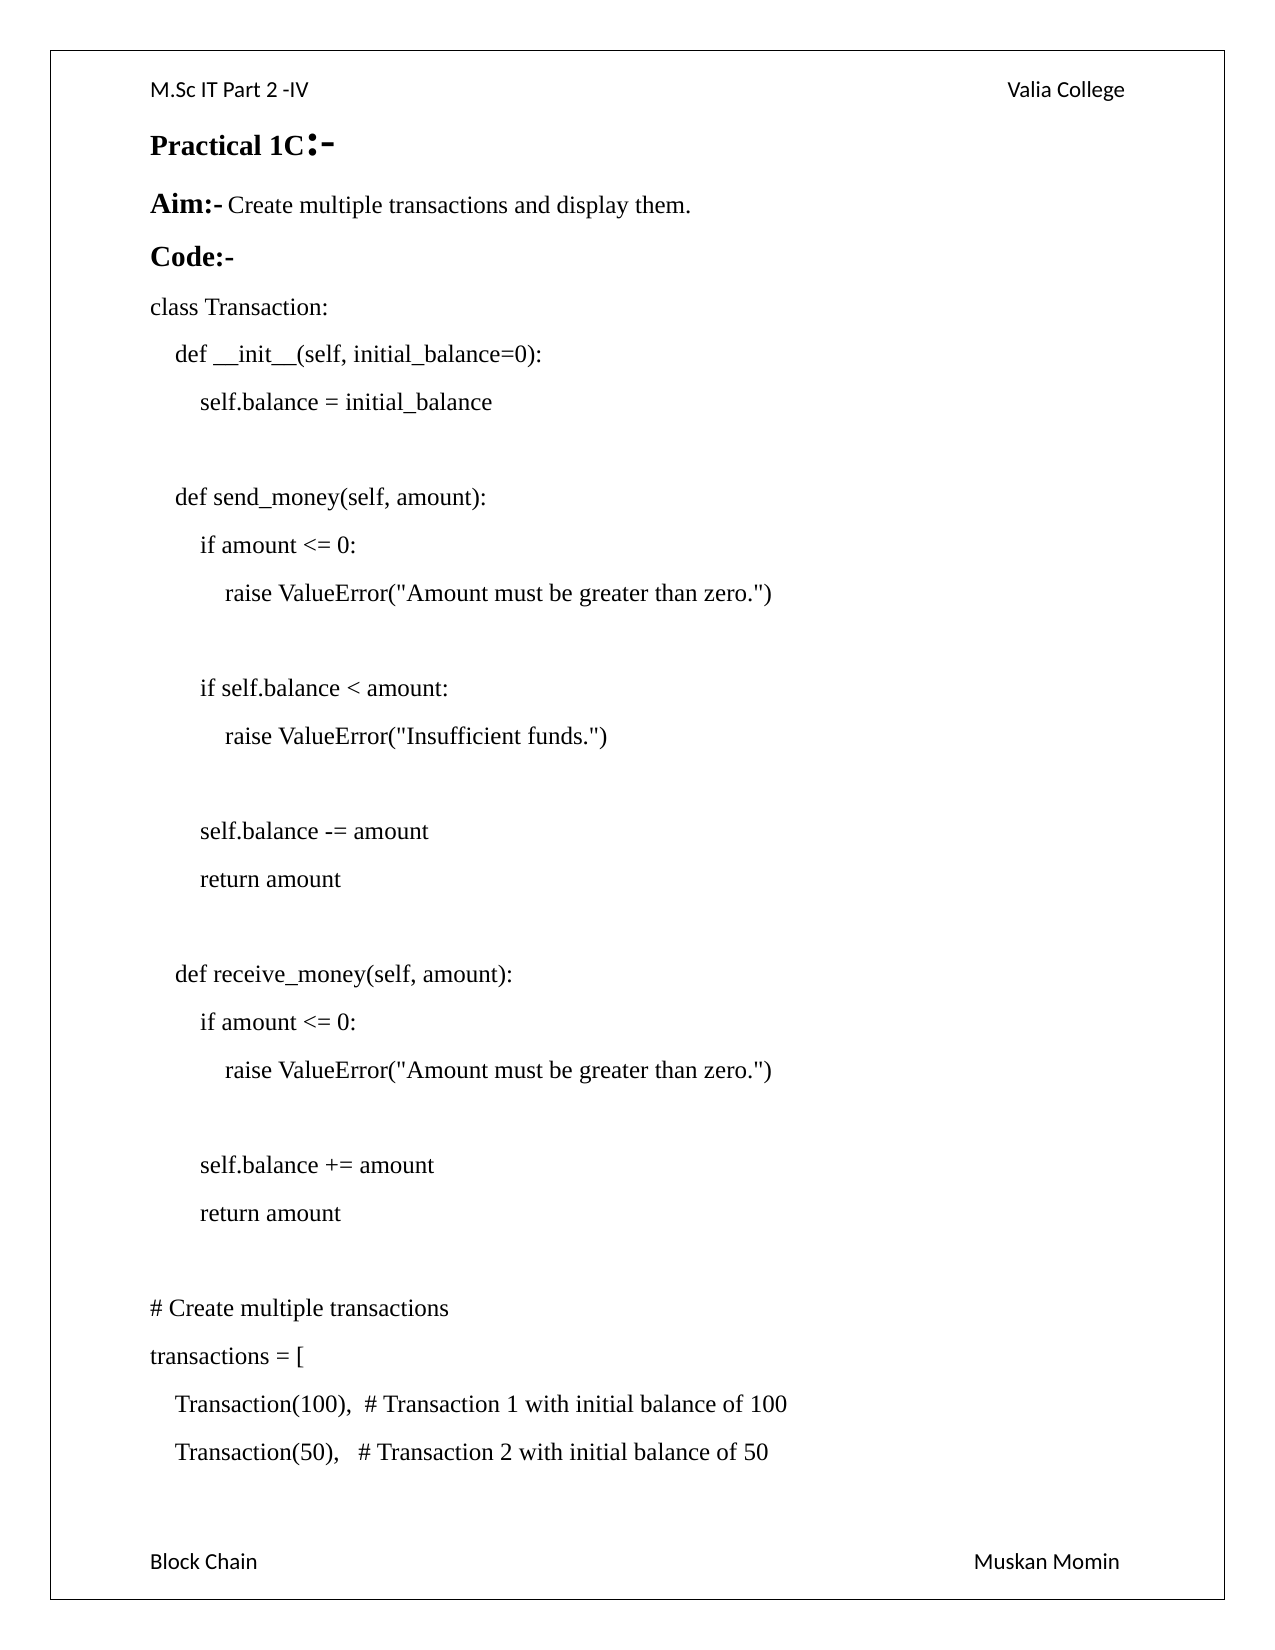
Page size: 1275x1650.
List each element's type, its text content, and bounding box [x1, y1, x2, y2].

text def __init__(self, initial_balance=0): [150, 339, 1125, 368]
text self.balance -= amount [150, 816, 1125, 845]
text self.balance = initial_balance [150, 387, 1125, 416]
text Transaction(100), # Transaction 1 with initial balance of 100 [150, 1389, 1125, 1418]
text return amount [150, 1198, 1125, 1227]
text # Create multiple transactions [150, 1293, 1125, 1322]
text return amount [150, 864, 1125, 893]
text Practical 1C:- [150, 112, 1125, 165]
text if amount <= 0: [150, 530, 1125, 559]
text if amount <= 0: [150, 1007, 1125, 1036]
text def send_money(self, amount): [150, 482, 1125, 511]
text raise ValueError("Insufficient funds.") [150, 721, 1125, 750]
text def receive_money(self, amount): [150, 959, 1125, 988]
text raise ValueError("Amount must be greater than zero.") [150, 1055, 1125, 1084]
text Code:- [150, 239, 1125, 272]
text class Transaction: [150, 292, 1125, 320]
text Transaction(50), # Transaction 2 with initial balance of 50 [150, 1437, 1125, 1465]
text Aim:- Create multiple transactions and display them. [150, 186, 1125, 219]
text self.balance += amount [150, 1150, 1125, 1179]
text transactions = [ [150, 1341, 1125, 1370]
text if self.balance < amount: [150, 673, 1125, 702]
text raise ValueError("Amount must be greater than zero.") [150, 578, 1125, 607]
